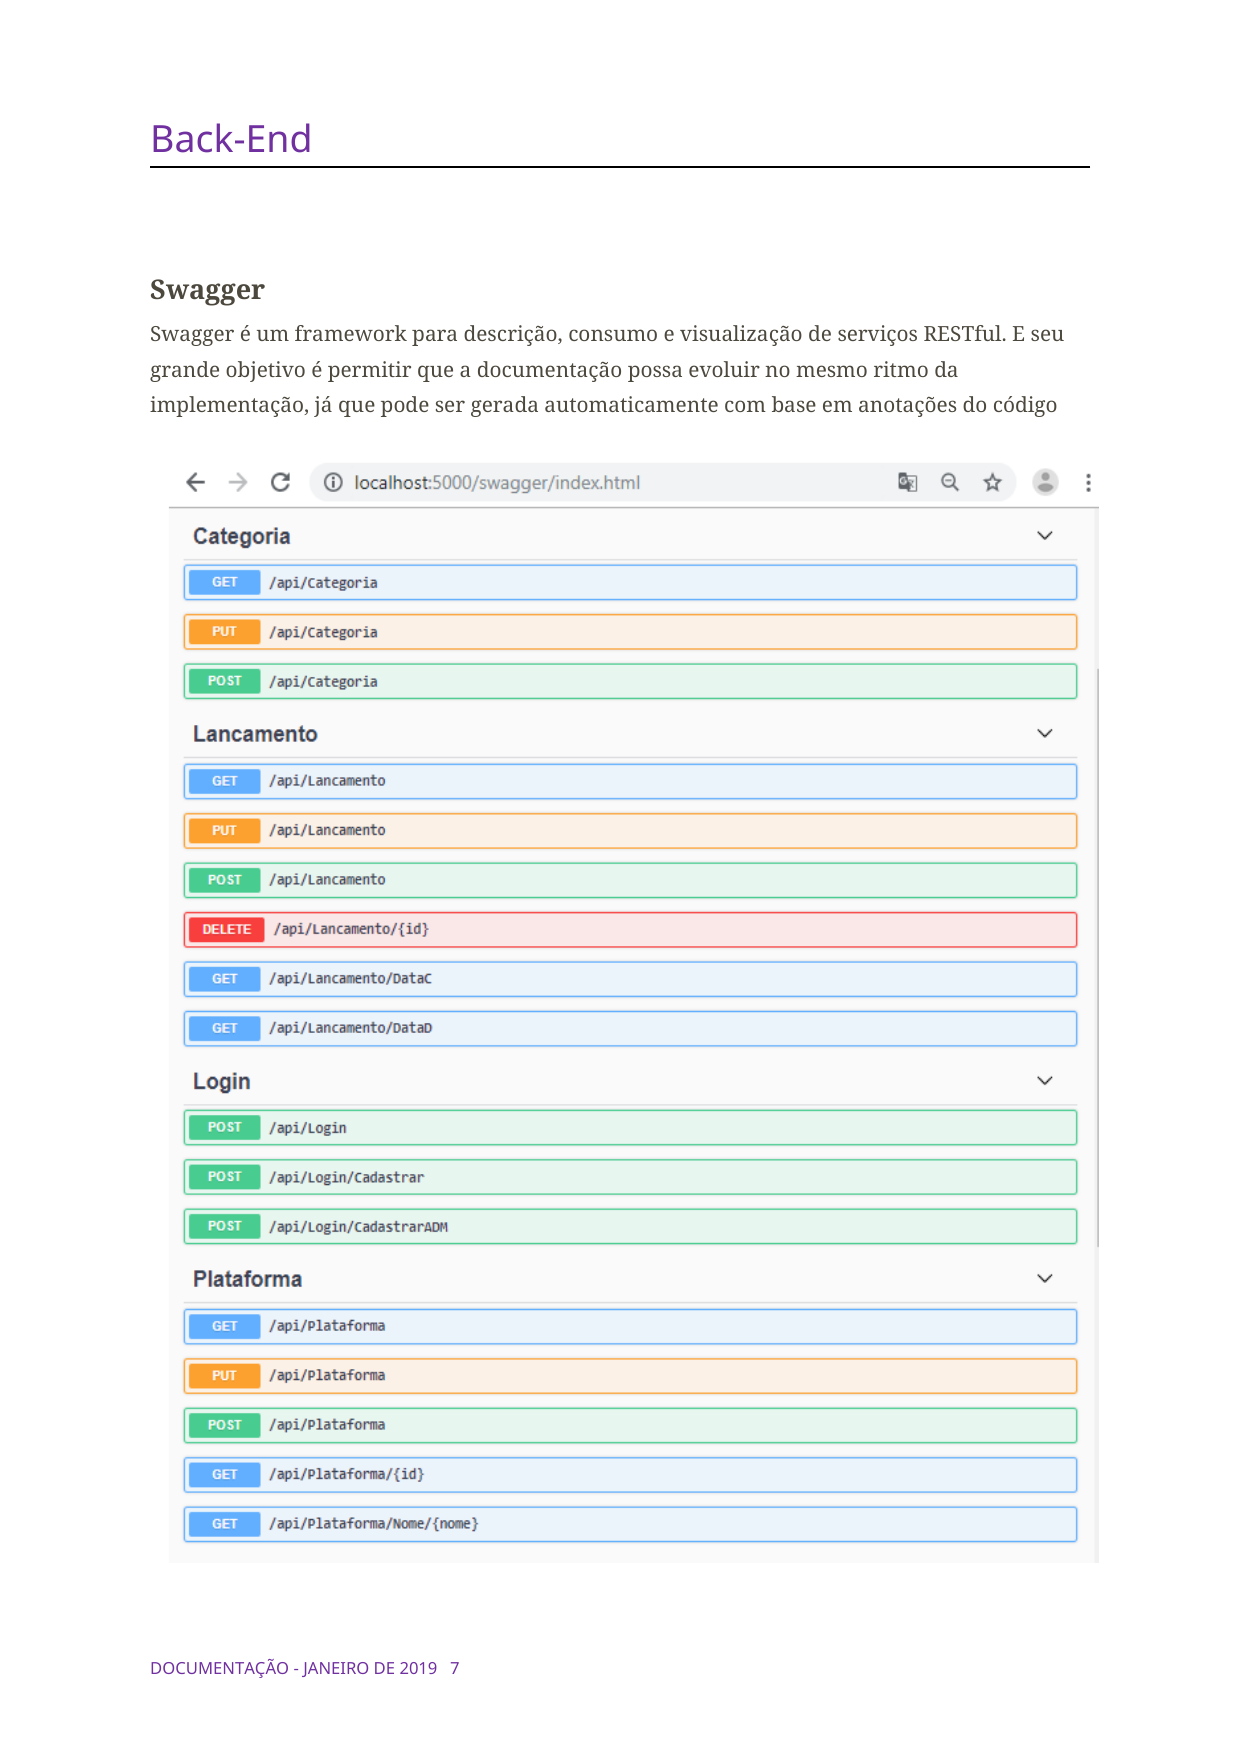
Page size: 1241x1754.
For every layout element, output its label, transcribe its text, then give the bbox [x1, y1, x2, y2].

text Swagger é um framework para descrição, consumo e visualização de serviços RESTful. E seu grande objetivo é permitir que a documentação possa evoluir no mesmo ritmo da implementação, já que pode ser gerada automaticamente com base em anotações do código [150, 319, 1090, 419]
text Back-End [150, 112, 1090, 166]
text Swagger [150, 270, 1090, 307]
